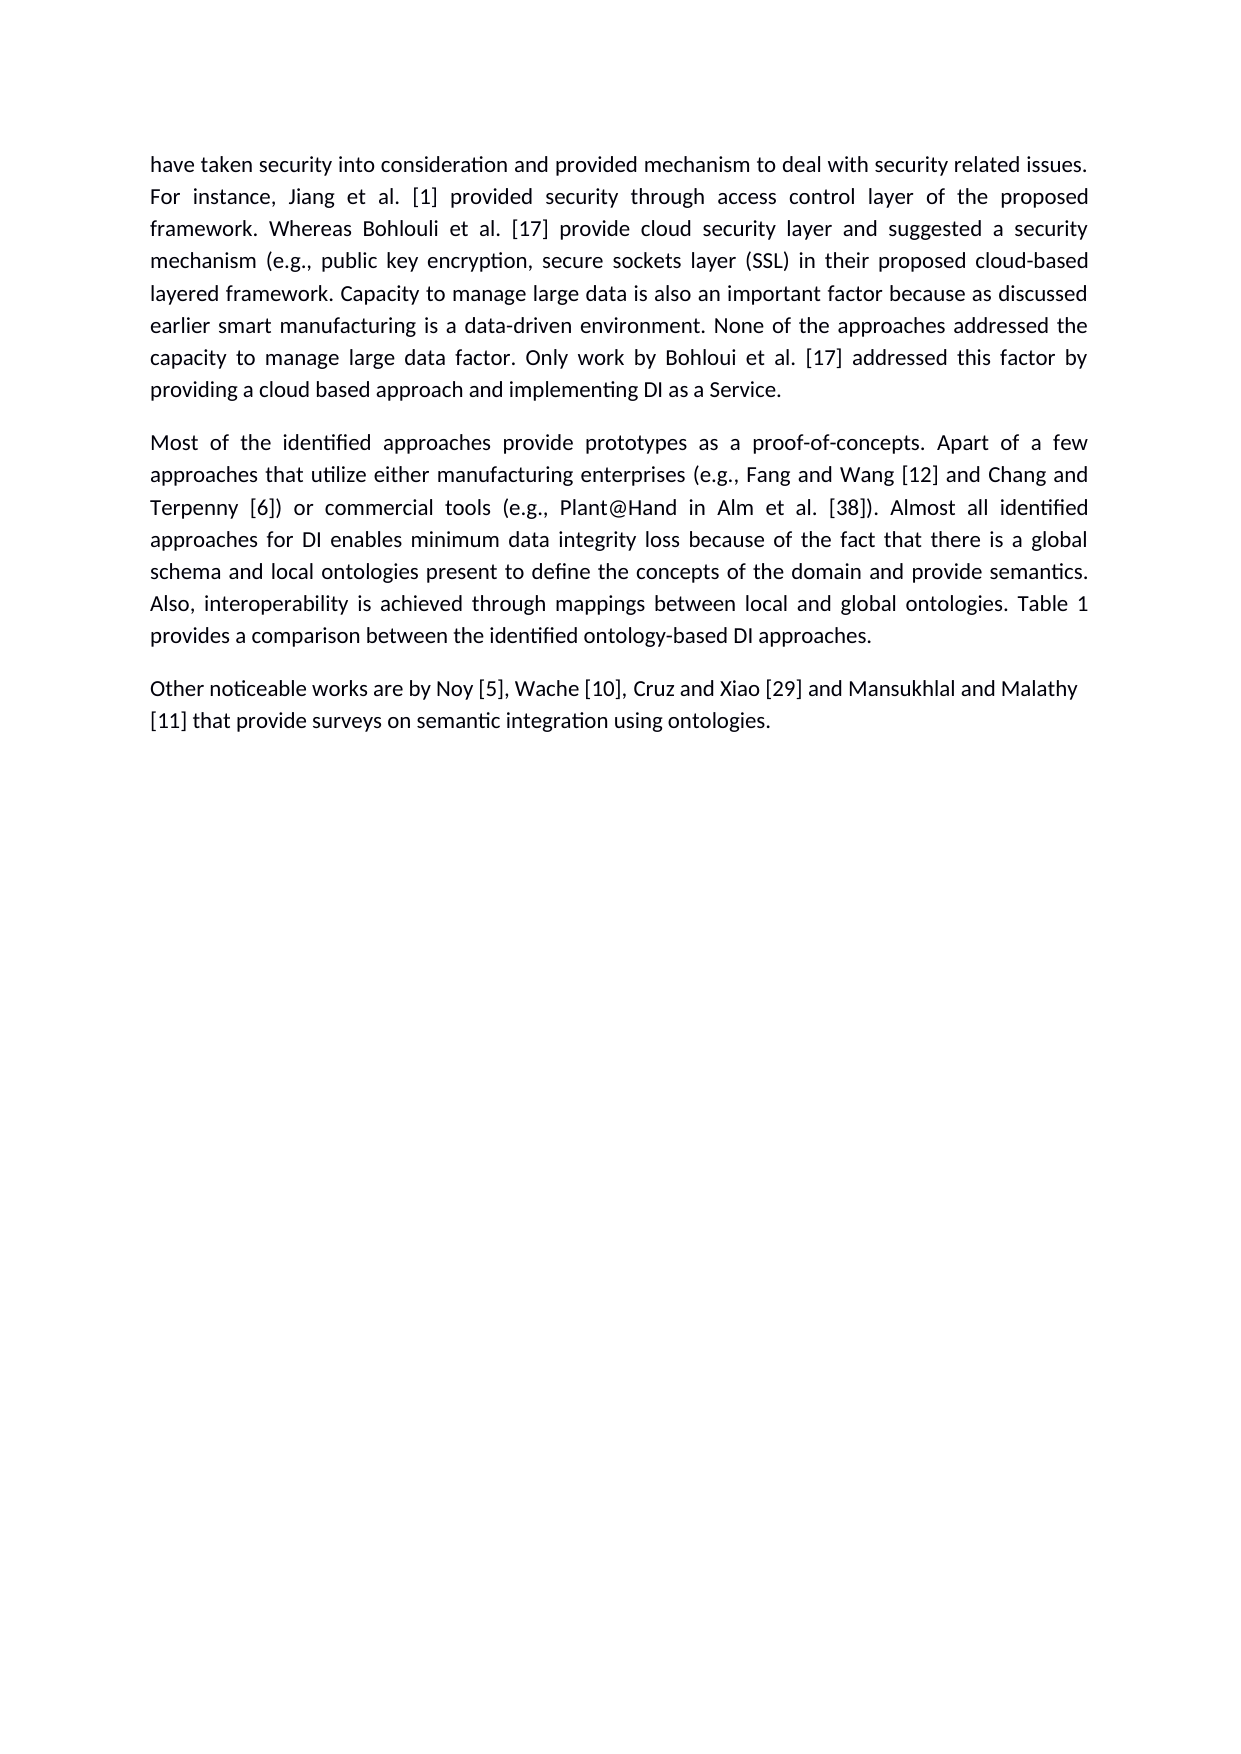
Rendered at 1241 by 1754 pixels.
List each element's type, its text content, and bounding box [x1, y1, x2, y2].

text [150, 150, 1090, 403]
text Most of the identified approaches provide prototypes as a proof-of-concepts. Apart of a few approaches that utilize either manufacturing enterprises (e.g., Fang and Wang [12] and Chang and Terpenny [6]) or commercial tools (e.g., Plant@Hand in Alm et al. [38]). Almost all identified approaches for DI enables minimum data integrity loss because of the fact that there is a global schema and local ontologies present to define the concepts of the domain and provide semantics. Also, interoperability is achieved through mappings between local and global ontologies. Table 1 provides a comparison between the identified ontology-based DI approaches. [150, 428, 1090, 649]
text Other noticeable works are by Noy [5], Wache [10], Cruz and Xiao [29] and Mansukhlal and Malathy [11] that provide surveys on semantic integration using ontologies. [150, 674, 1090, 735]
